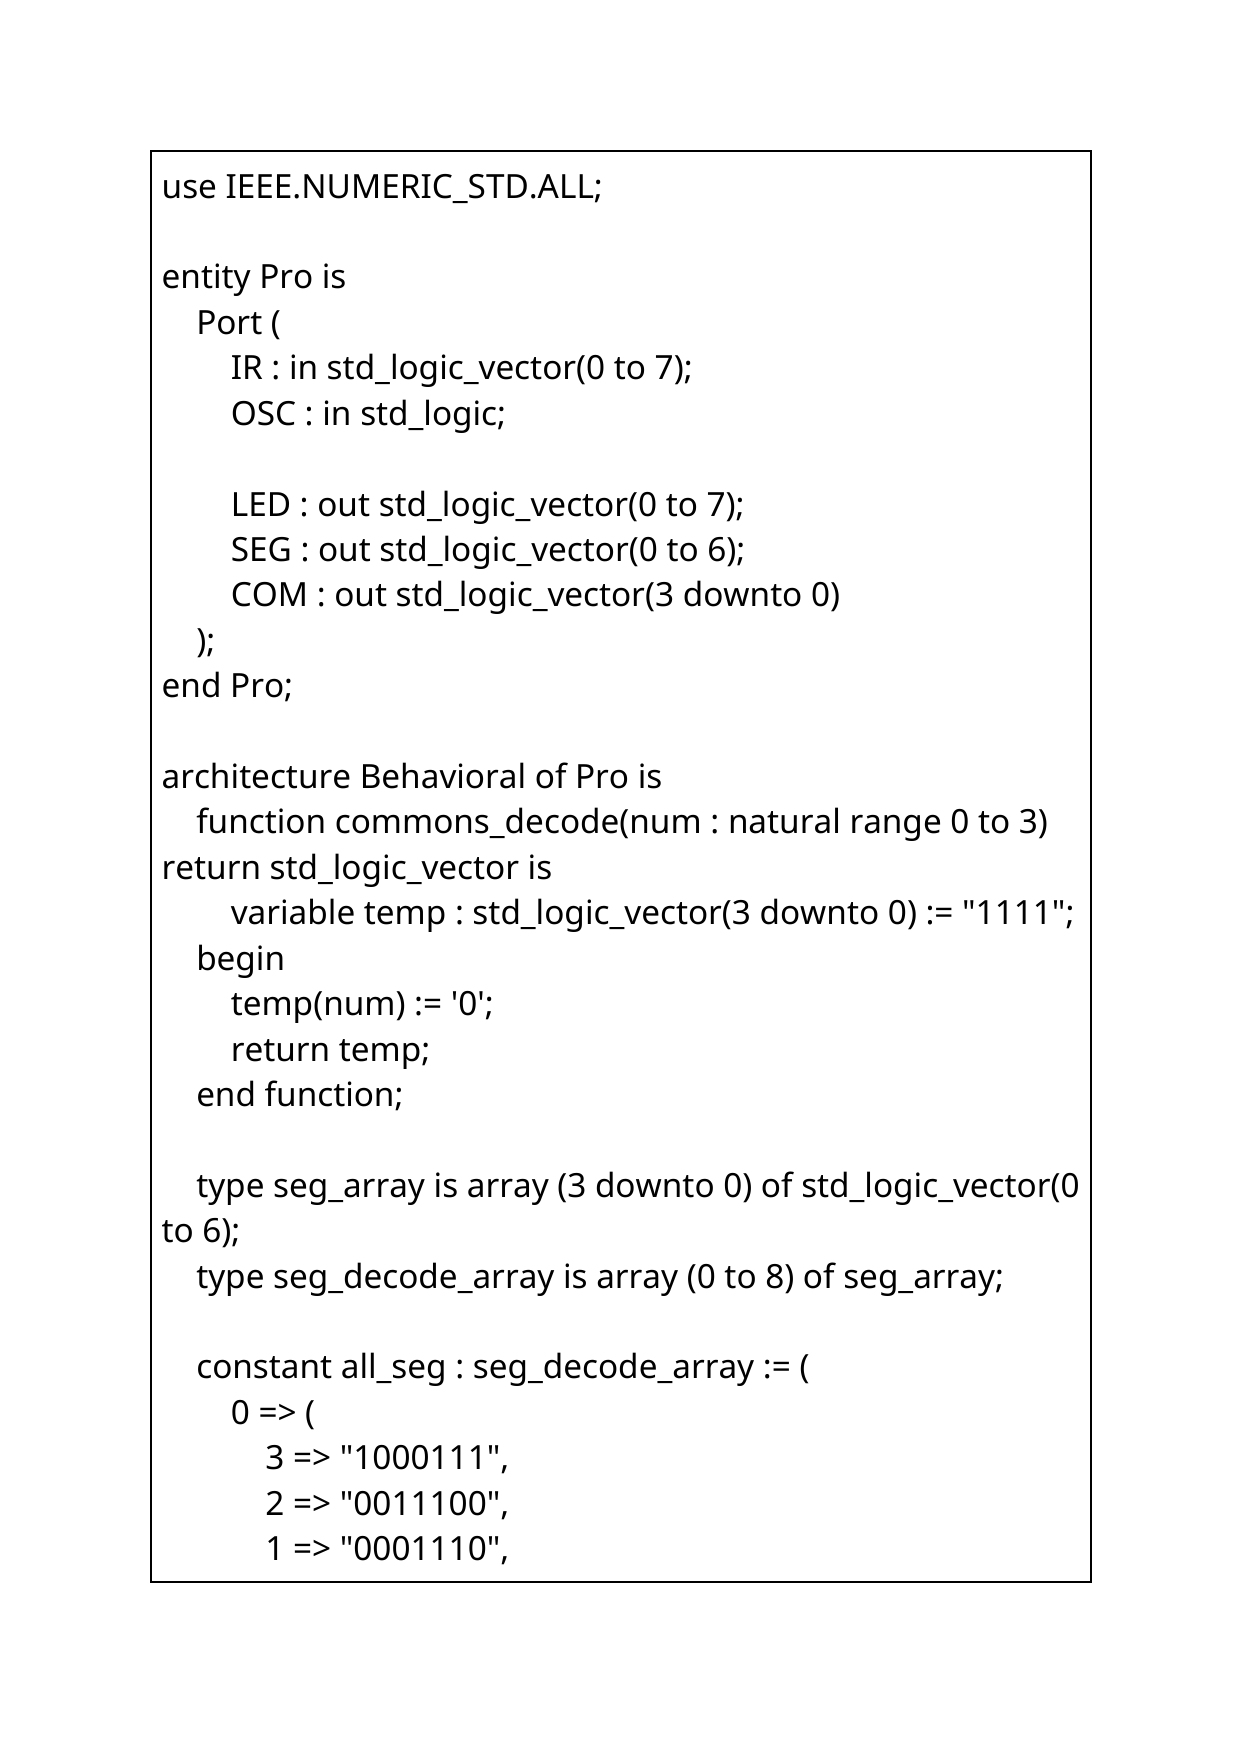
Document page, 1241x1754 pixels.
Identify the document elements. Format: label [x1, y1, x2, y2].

table_header [152, 152, 1090, 1581]
